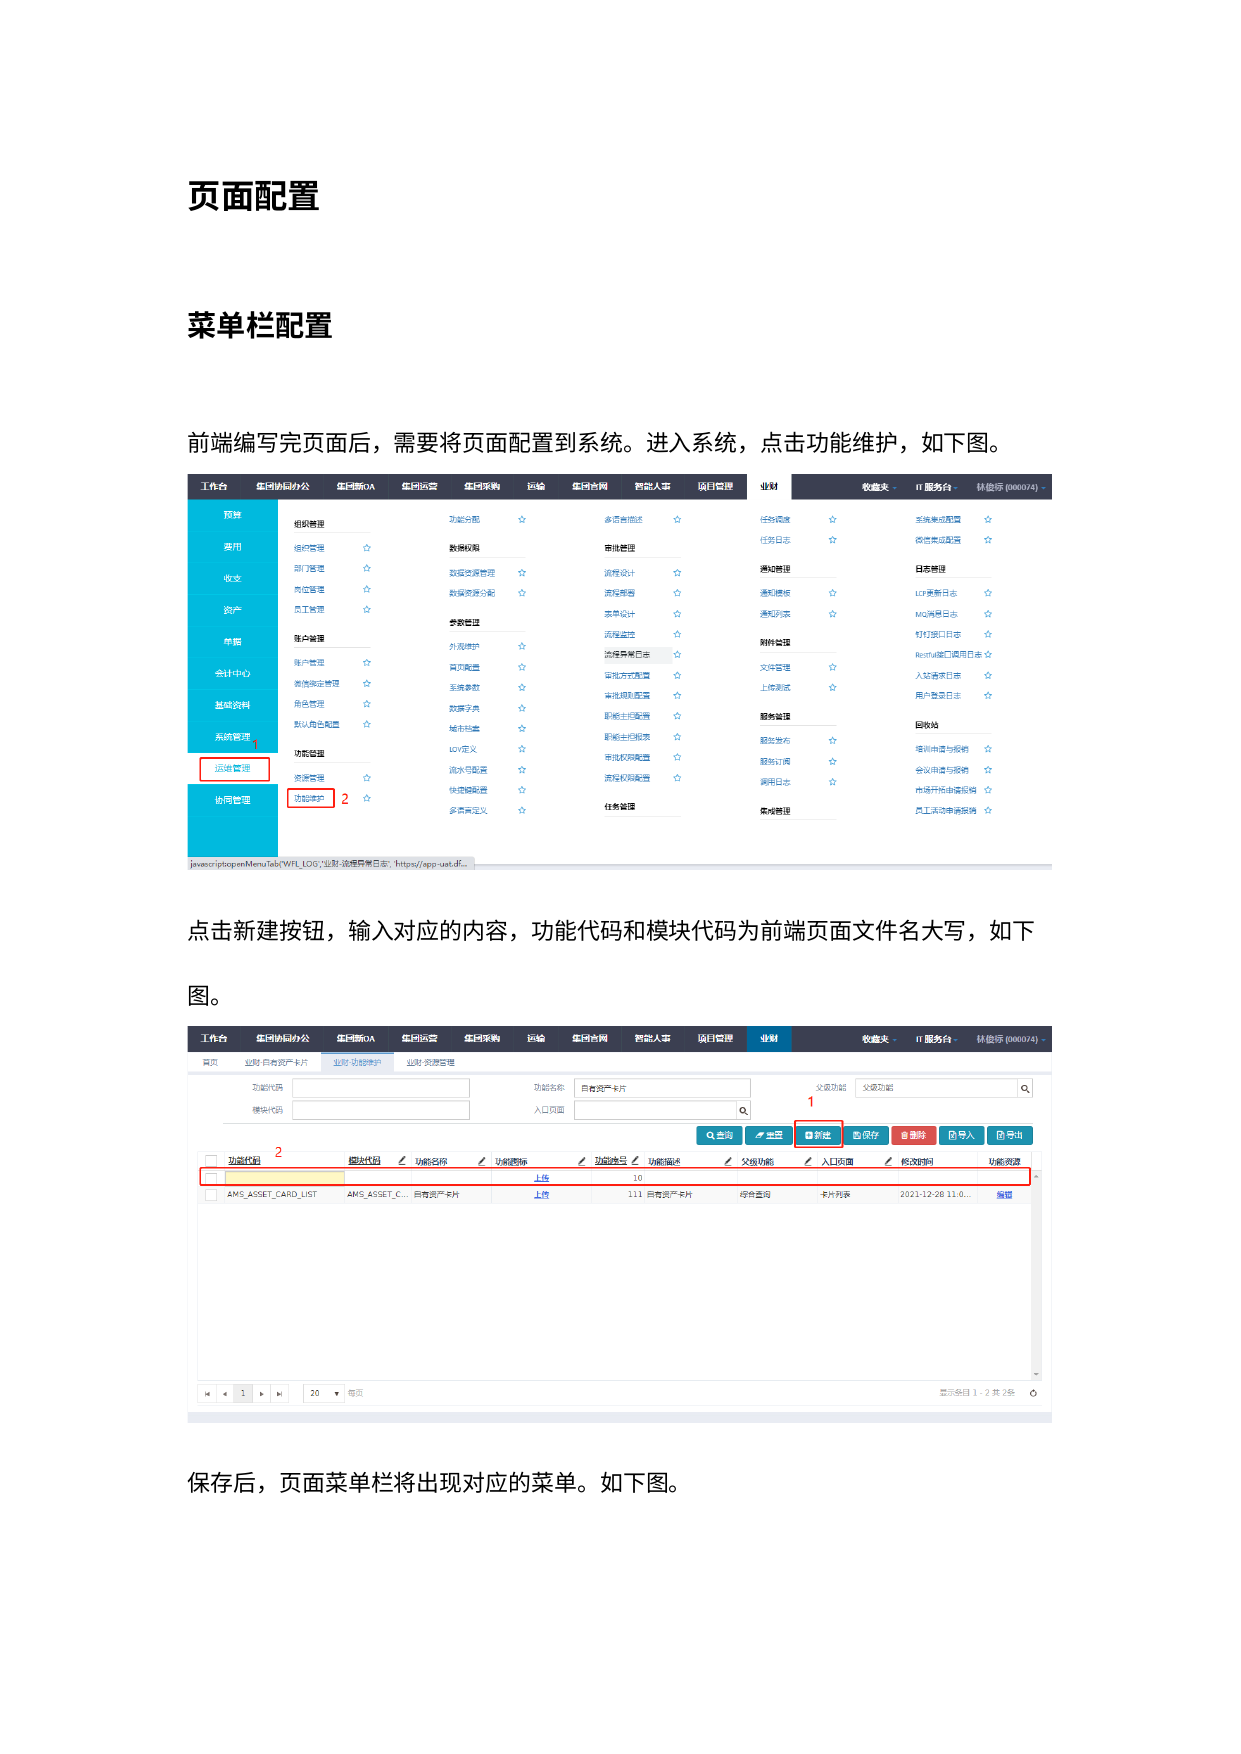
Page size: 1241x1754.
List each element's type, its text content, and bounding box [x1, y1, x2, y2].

picture [762, 1035, 777, 1041]
picture [187, 1026, 1052, 1423]
text 点击新建按钮，输入对应的内容，功能代码和模块代码为前端页面文件名大写，如下图。 [187, 897, 1053, 1027]
text 保存后，页面菜单栏将出现对应的菜单。如下图。 [187, 1449, 1053, 1514]
picture [187, 474, 1052, 870]
subtitle 页面配置 [187, 162, 1053, 227]
subtitle 菜单栏配置 [187, 291, 1053, 356]
text 前端编写完页面后，需要将页面配置到系统。进入系统，点击功能维护，如下图。 [187, 409, 1053, 474]
